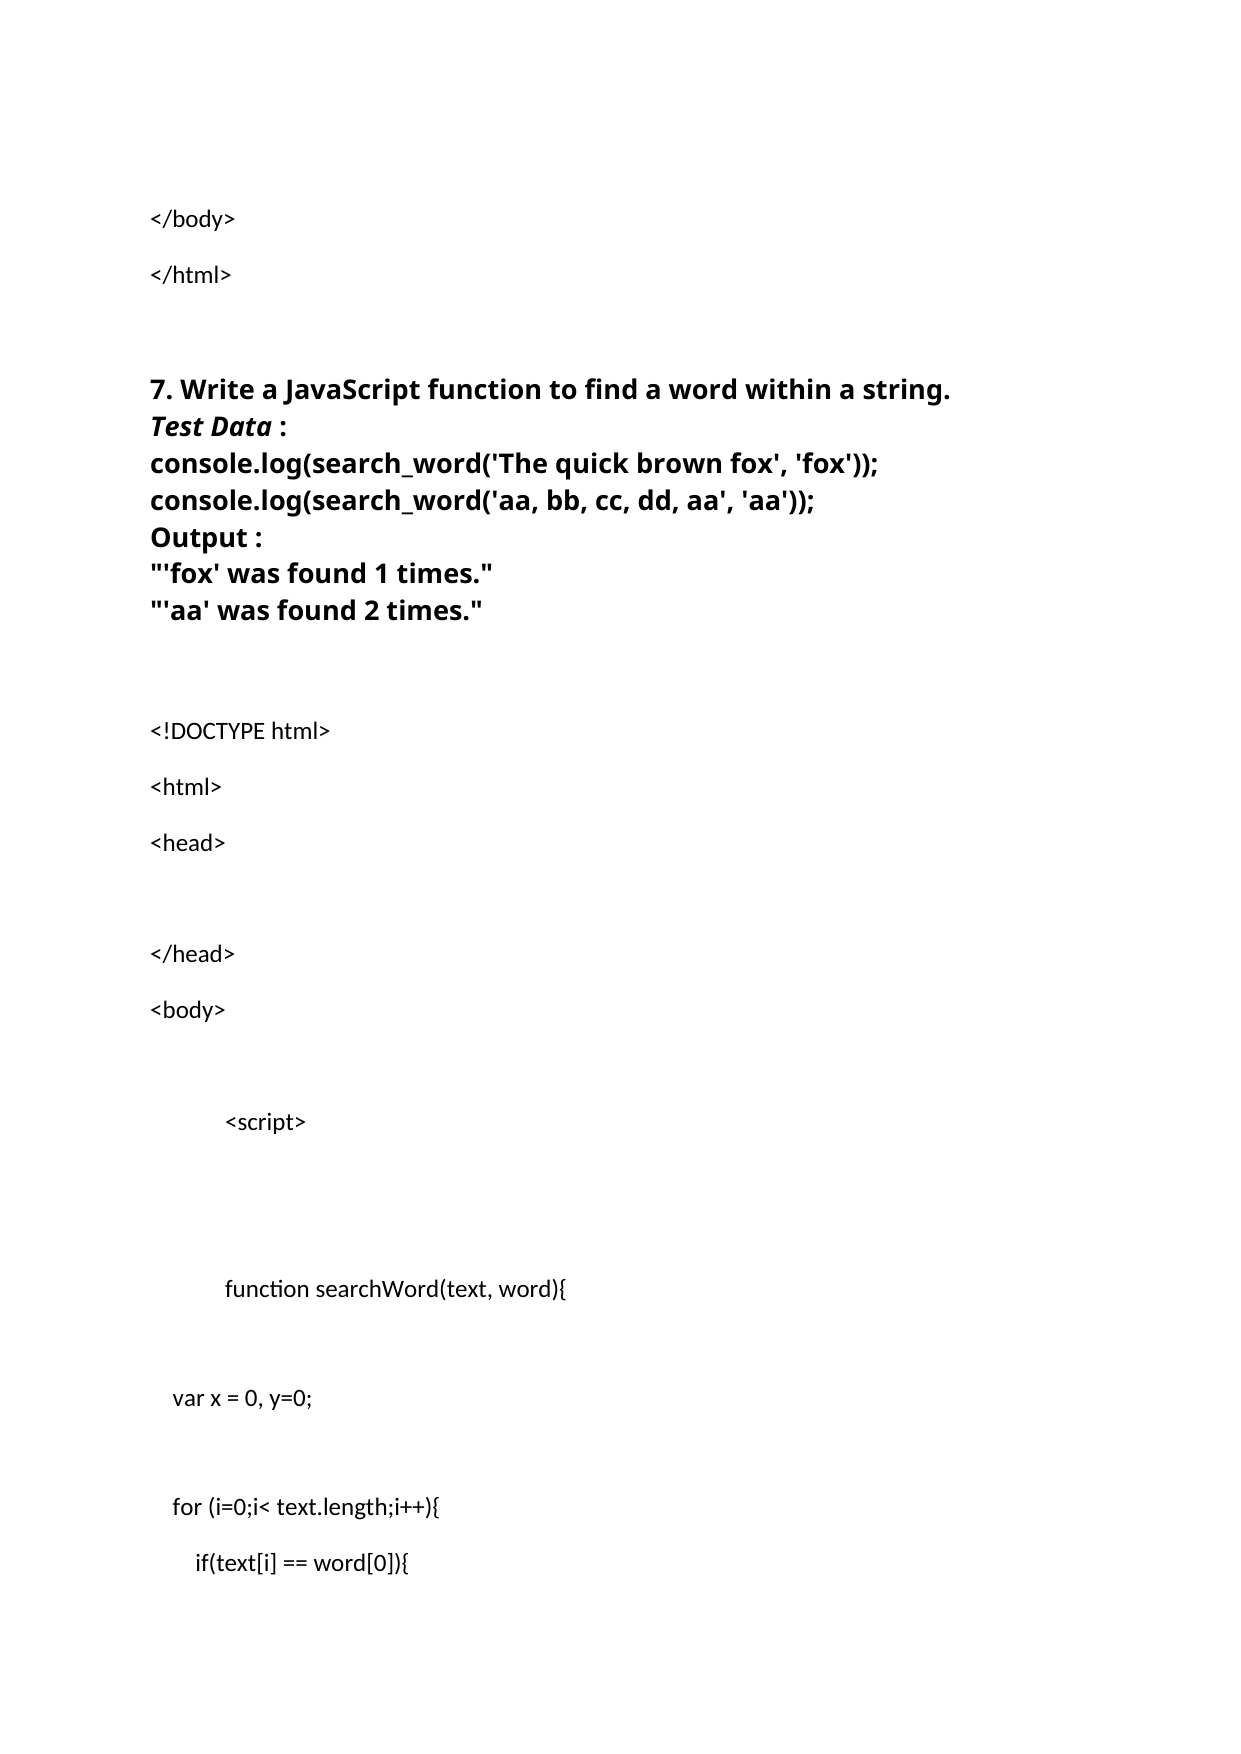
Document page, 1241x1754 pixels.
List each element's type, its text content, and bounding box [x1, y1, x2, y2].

text <script> [150, 1106, 1090, 1136]
text function searchWord(text, word){ [150, 1273, 1090, 1304]
text console.log(search_word('The quick brown fox', 'fox')); [150, 444, 1090, 481]
text </head> [150, 938, 1090, 969]
text <body> [150, 994, 1090, 1025]
text <!DOCTYPE html> [150, 715, 1090, 746]
text Output : [150, 518, 1090, 555]
text </html> [150, 259, 1090, 289]
text <head> [150, 827, 1090, 857]
text <html> [150, 771, 1090, 801]
text if(text[i] == word[0]){ [150, 1547, 1090, 1577]
text "'aa' was found 2 times." [150, 592, 1090, 629]
text </body> [150, 203, 1090, 233]
text console.log(search_word('aa, bb, cc, dd, aa', 'aa')); [150, 481, 1090, 518]
text "'fox' was found 1 times." [150, 555, 1090, 592]
text Test Data : [150, 407, 1090, 444]
text var x = 0, y=0; [150, 1382, 1090, 1413]
text 7. Write a JavaScript function to find a word within a string. [150, 371, 1090, 407]
text for (i=0;i< text.length;i++){ [150, 1491, 1090, 1522]
